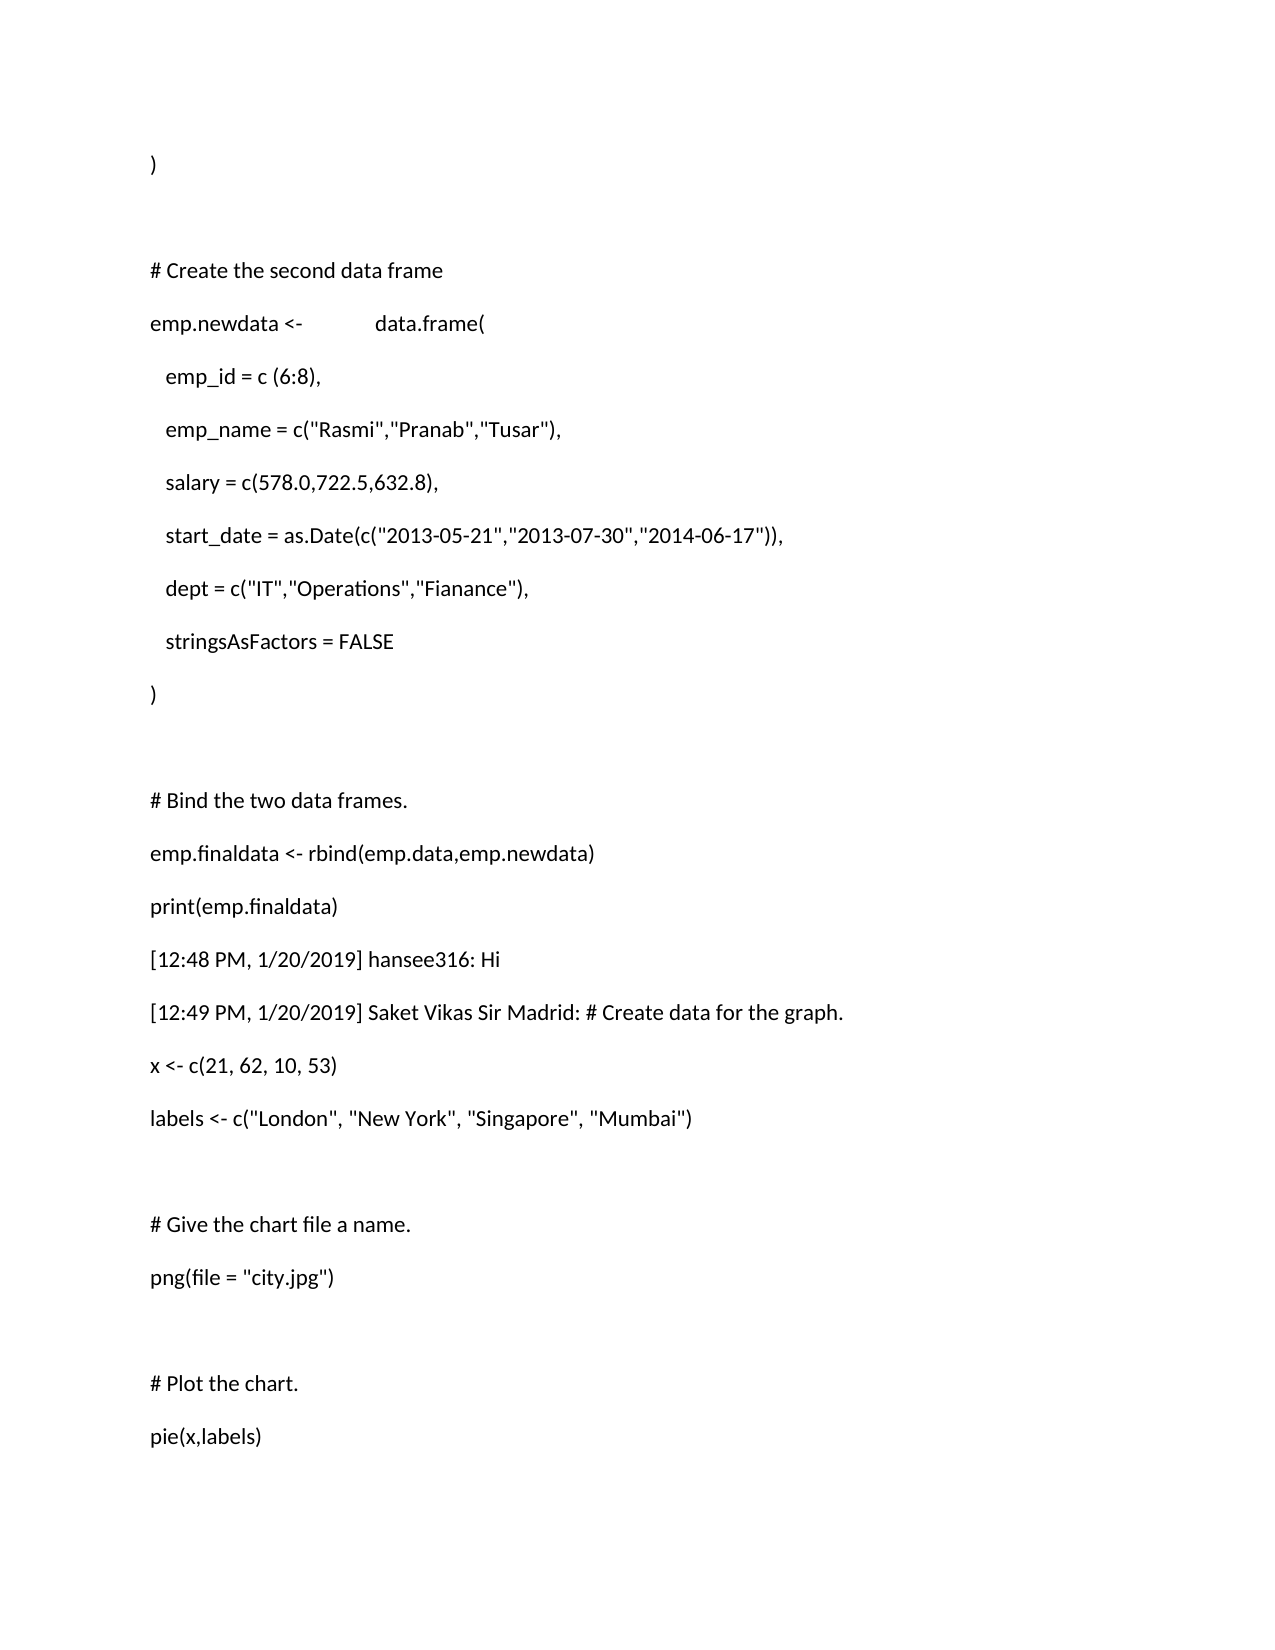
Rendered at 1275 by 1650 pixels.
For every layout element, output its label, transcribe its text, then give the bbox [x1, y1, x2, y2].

text ) [150, 150, 1125, 178]
text [12:49 PM, 1/20/2019] Saket Vikas Sir Madrid: # Create data for the graph. [150, 998, 1125, 1026]
text # Create the second data frame [150, 256, 1125, 284]
text salary = c(578.0,722.5,632.8), [150, 468, 1125, 496]
text print(emp.finaldata) [150, 892, 1125, 920]
text # Plot the chart. [150, 1369, 1125, 1397]
text # Give the chart file a name. [150, 1210, 1125, 1238]
text dept = c("IT","Operations","Fianance"), [150, 574, 1125, 602]
text stringsAsFactors = FALSE [150, 627, 1125, 655]
text emp_name = c("Rasmi","Pranab","Tusar"), [150, 415, 1125, 443]
text ) [150, 680, 1125, 708]
text png(file = "city.jpg") [150, 1263, 1125, 1291]
text # Bind the two data frames. [150, 786, 1125, 814]
text labels <- c("London", "New York", "Singapore", "Mumbai") [150, 1104, 1125, 1132]
text pie(x,labels) [150, 1422, 1125, 1451]
text emp.newdata <- data.frame( [150, 309, 1125, 337]
text emp_id = c (6:8), [150, 362, 1125, 390]
text start_date = as.Date(c("2013-05-21","2013-07-30","2014-06-17")), [150, 521, 1125, 549]
text x <- c(21, 62, 10, 53) [150, 1051, 1125, 1079]
text [12:48 PM, 1/20/2019] hansee316: Hi [150, 945, 1125, 973]
text emp.finaldata <- rbind(emp.data,emp.newdata) [150, 839, 1125, 867]
